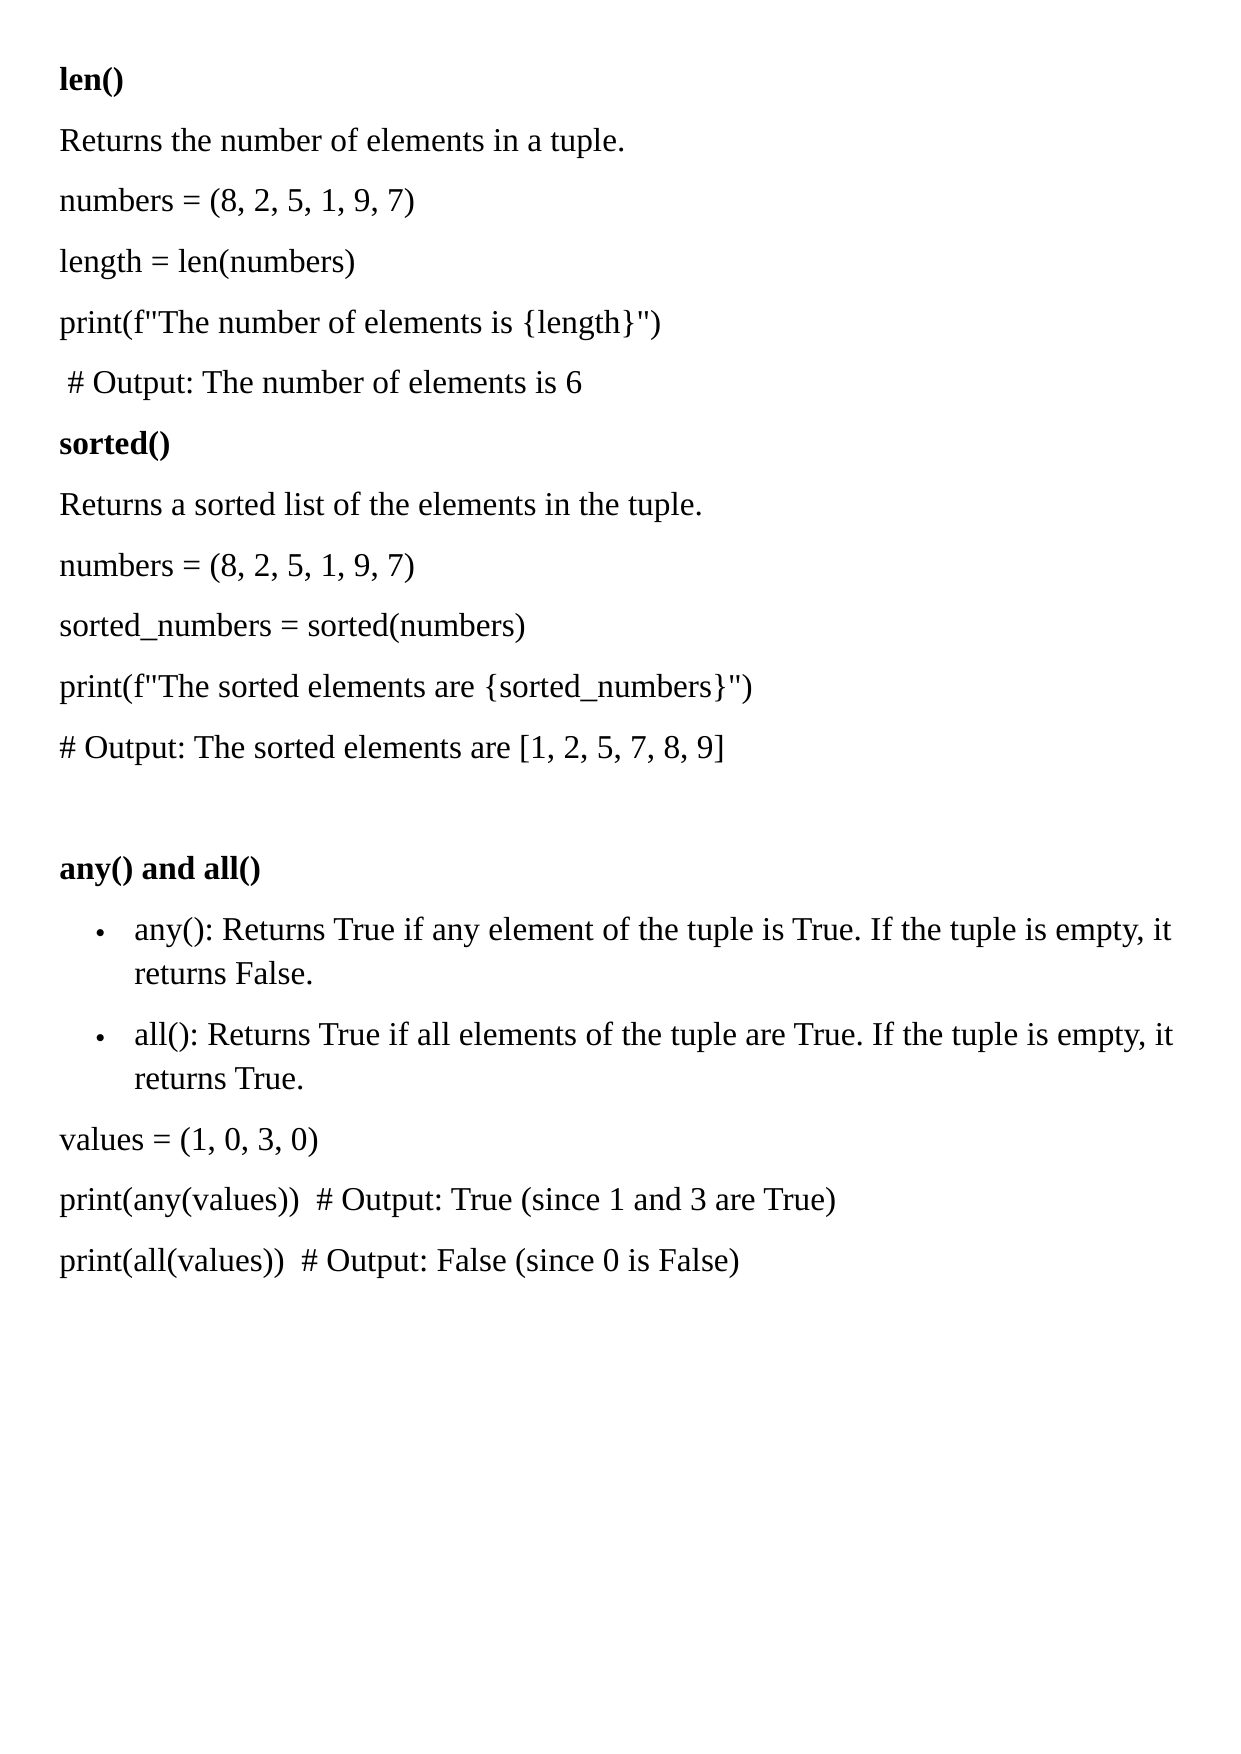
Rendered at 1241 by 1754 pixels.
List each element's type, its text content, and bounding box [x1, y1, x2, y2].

text Returns a sorted list of the elements in the tuple. [59, 484, 1181, 522]
list any(): Returns True if any element of the tuple is True. If the tuple is empty, it returns False. [97, 909, 1181, 992]
text values = (1, 0, 3, 0) [59, 1119, 1181, 1157]
text sorted_numbers = sorted(numbers) [59, 606, 1181, 644]
text print(any(values)) # Output: True (since 1 and 3 are True) [59, 1179, 1181, 1218]
text numbers = (8, 2, 5, 1, 9, 7) [59, 181, 1181, 219]
text print(all(values)) # Output: False (since 0 is False) [59, 1240, 1181, 1279]
text length = len(numbers) [59, 241, 1181, 279]
text # Output: The sorted elements are [1, 2, 5, 7, 8, 9] [59, 727, 1181, 765]
text sorted() [59, 423, 1181, 462]
text # Output: The number of elements is 6 [59, 363, 1181, 401]
text any() and all() [59, 848, 1181, 887]
text print(f"The number of elements is {length}") [59, 302, 1181, 340]
text numbers = (8, 2, 5, 1, 9, 7) [59, 545, 1181, 583]
text len() [59, 59, 1181, 97]
list all(): Returns True if all elements of the tuple are True. If the tuple is empty, it returns True. [97, 1014, 1181, 1096]
text print(f"The sorted elements are {sorted_numbers}") [59, 666, 1181, 705]
text Returns the number of elements in a tuple. [59, 120, 1181, 158]
